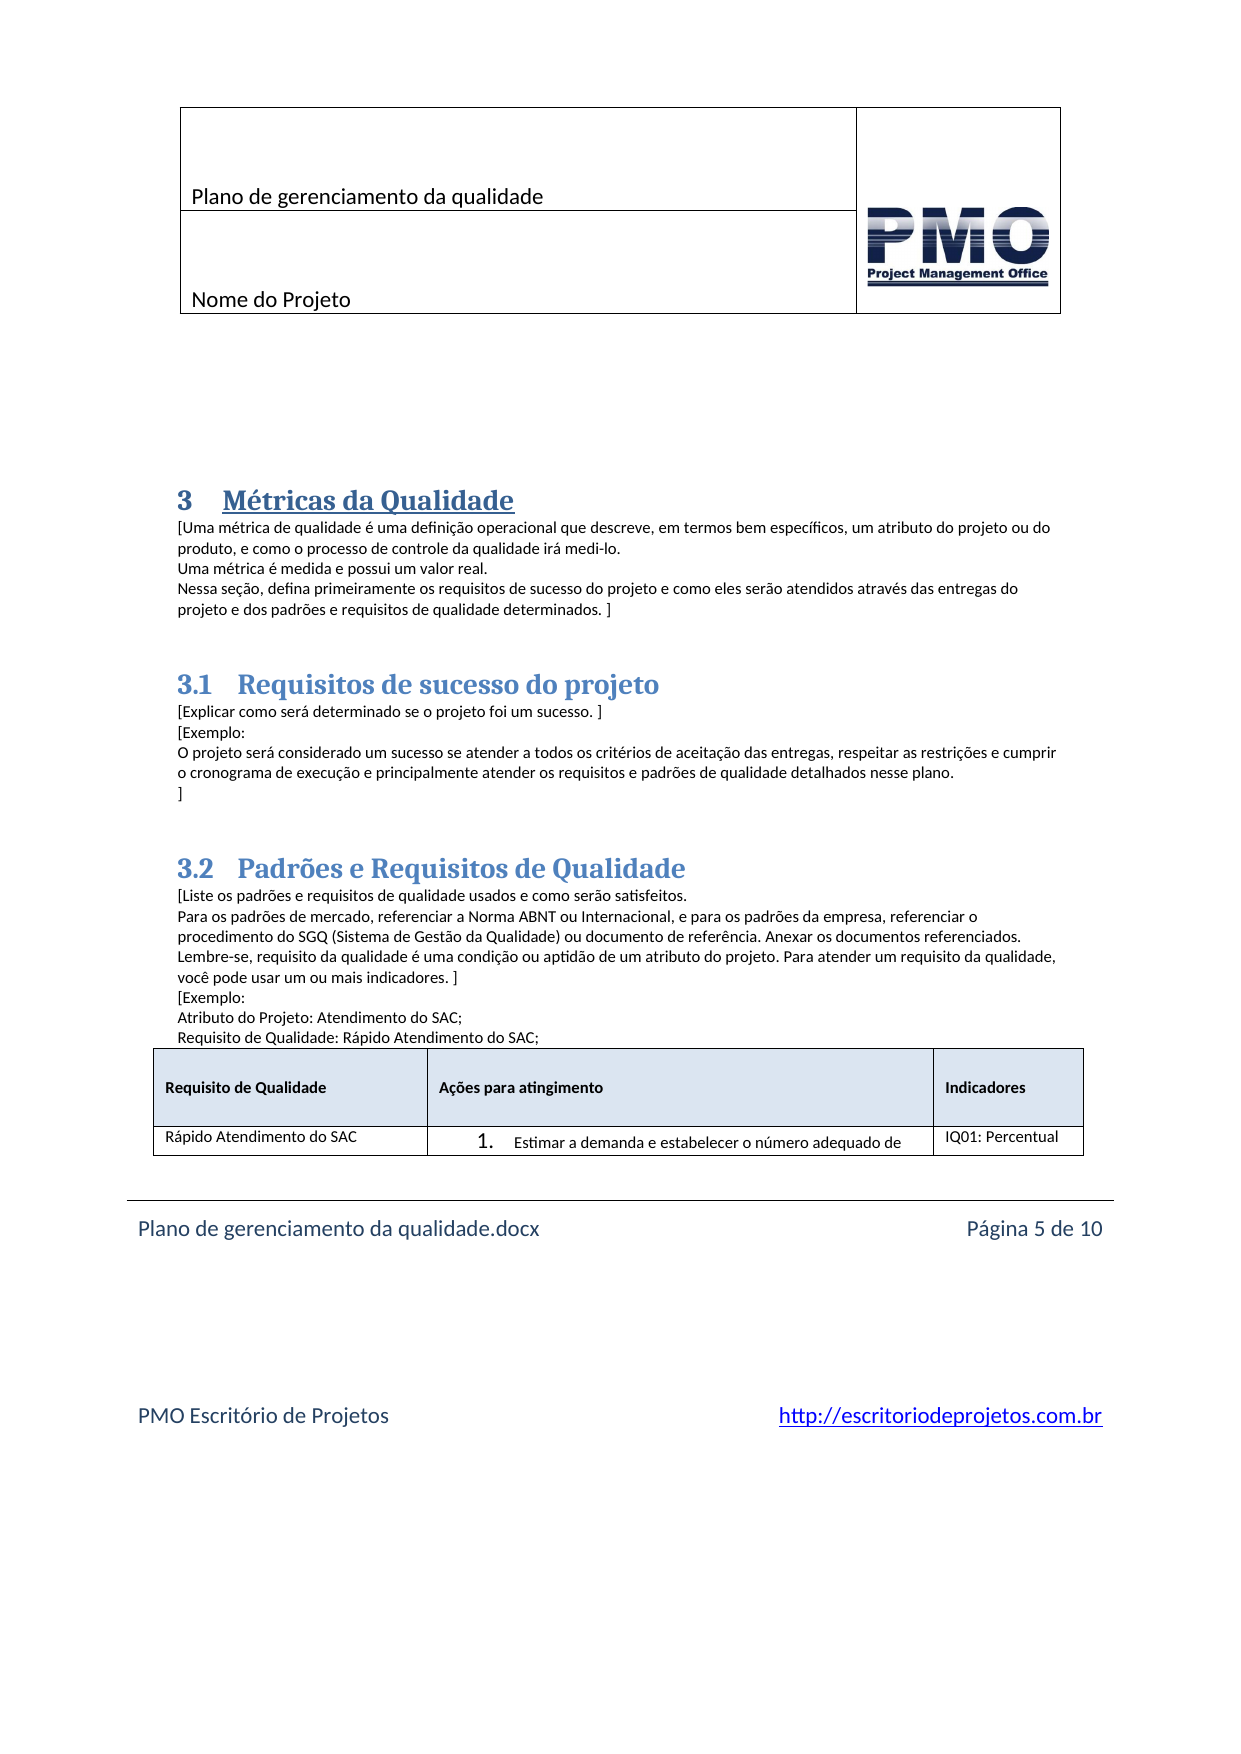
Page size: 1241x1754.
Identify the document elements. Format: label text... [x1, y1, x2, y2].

text [Liste os padrões e requisitos de qualidade usados e como serão satisfeitos. [177, 886, 1063, 906]
text [Explicar como será determinado se o projeto foi um sucesso. ] [177, 702, 1063, 722]
text Lembre-se, requisito da qualidade é uma condição ou aptidão de um atributo do projeto. Para atender um requisito da qualidade, você pode usar um ou mais indicadores. ] [177, 947, 1063, 987]
text [Exemplo: [177, 987, 1063, 1007]
text [Uma métrica de qualidade é uma definição operacional que descreve, em termos bem específicos, um atributo do projeto ou do produto, e como o processo de controle da qualidade irá medi-lo. [177, 518, 1063, 558]
table_cell Rápido Atendimento do SAC [154, 1127, 427, 1154]
text Nessa seção, defina primeiramente os requisitos de sucesso do projeto e como eles serão atendidos através das entregas do projeto e dos padrões e requisitos de qualidade determinados. ] [177, 579, 1063, 619]
table_header Requisito de Qualidade [154, 1049, 427, 1126]
subtitle Padrões e Requisitos de Qualidade [177, 852, 1063, 886]
text [Exemplo: [177, 722, 1063, 742]
text Uma métrica é medida e possui um valor real. [177, 558, 1063, 579]
text Atributo do Projeto: Atendimento do SAC; [177, 1007, 1063, 1028]
text Requisito de Qualidade: Rápido Atendimento do SAC; [177, 1028, 1063, 1048]
text O projeto será considerado um sucesso se atender a todos os critérios de aceitação das entregas, respeitar as restrições e cumprir o cronograma de execução e principalmente atender os requisitos e padrões de qualidade detalhados nesse plano. [177, 742, 1063, 783]
subtitle Métricas da Qualidade [177, 484, 1063, 518]
subtitle Requisitos de sucesso do projeto [177, 668, 1063, 702]
table_header Indicadores [934, 1049, 1083, 1126]
table_header Ações para atingimento [428, 1049, 933, 1126]
picture [867, 207, 1049, 287]
text ] [177, 783, 1063, 803]
text Para os padrões de mercado, referenciar a Norma ABNT ou Internacional, e para os padrões da empresa, referenciar o procedimento do SGQ (Sistema de Gestão da Qualidade) ou documento de referência. Anexar os documentos referenciados. [177, 906, 1063, 947]
